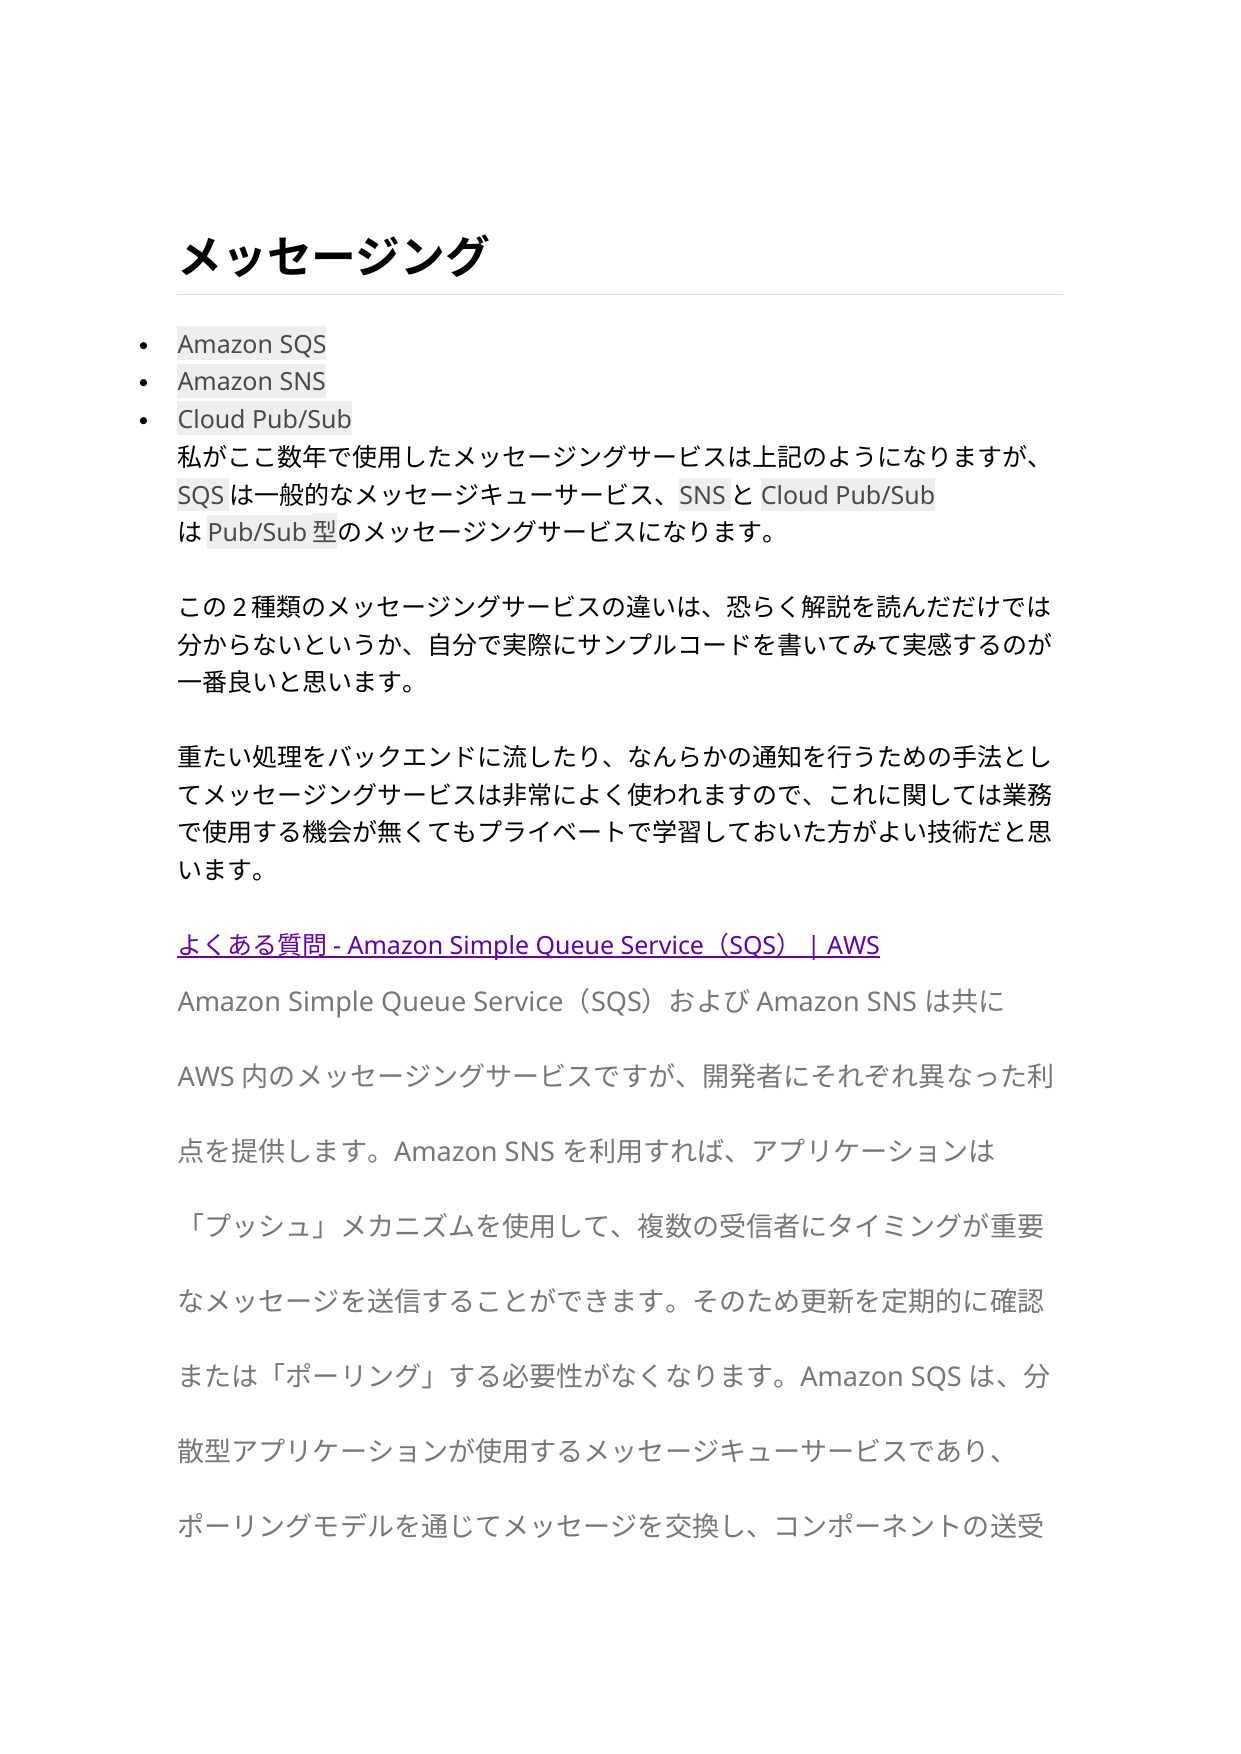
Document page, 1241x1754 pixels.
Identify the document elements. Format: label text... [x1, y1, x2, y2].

text 重たい処理をバックエンドに流したり、なんらかの通知を行うための手法としてメッセージングサービスは非常によく使われますので、これに関しては業務で使用する機会が無くてもプライベートで学習しておいた方がよい技術だと思います。 [177, 737, 1063, 887]
list Amazon SQS [140, 324, 1063, 362]
list Cloud Pub/Sub [140, 399, 1063, 437]
list Amazon SNS [140, 362, 1063, 399]
text この2種類のメッセージングサービスの違いは、恐らく解説を読んだだけでは分からないというか、自分で実際にサンプルコードを書いてみて実感するのが一番良いと思います。 [177, 587, 1063, 699]
text 私がここ数年で使用したメッセージングサービスは上記のようになりますが、SQSは一般的なメッセージキューサービス、SNSとCloud Pub/SubはPub/Sub型のメッセージングサービスになります。 [177, 437, 1063, 549]
text よくある質問 - Amazon Simple Queue Service（SQS） | AWS [177, 924, 1063, 962]
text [177, 962, 1063, 1562]
text メッセージング [177, 217, 1063, 294]
